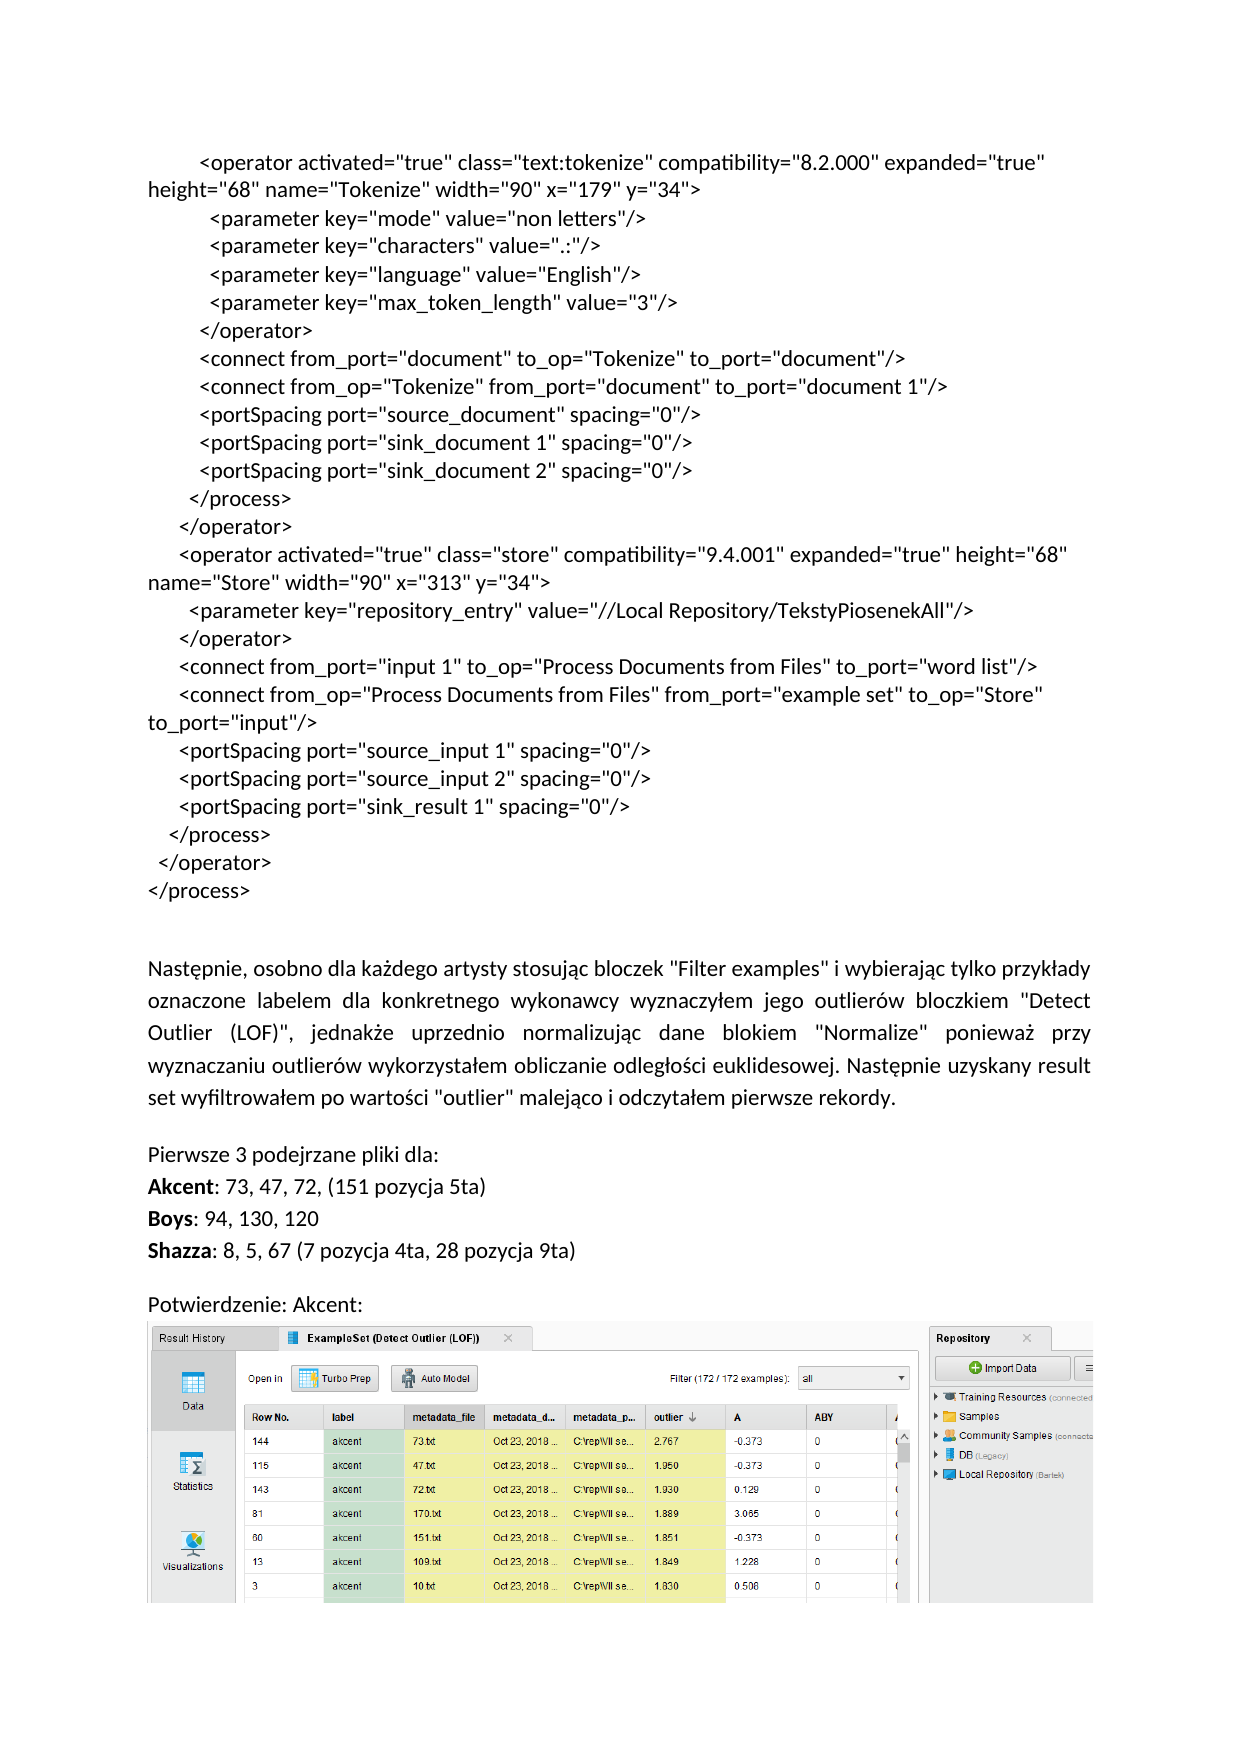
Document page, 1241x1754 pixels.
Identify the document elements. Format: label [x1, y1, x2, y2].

picture [147, 1321, 1094, 1603]
